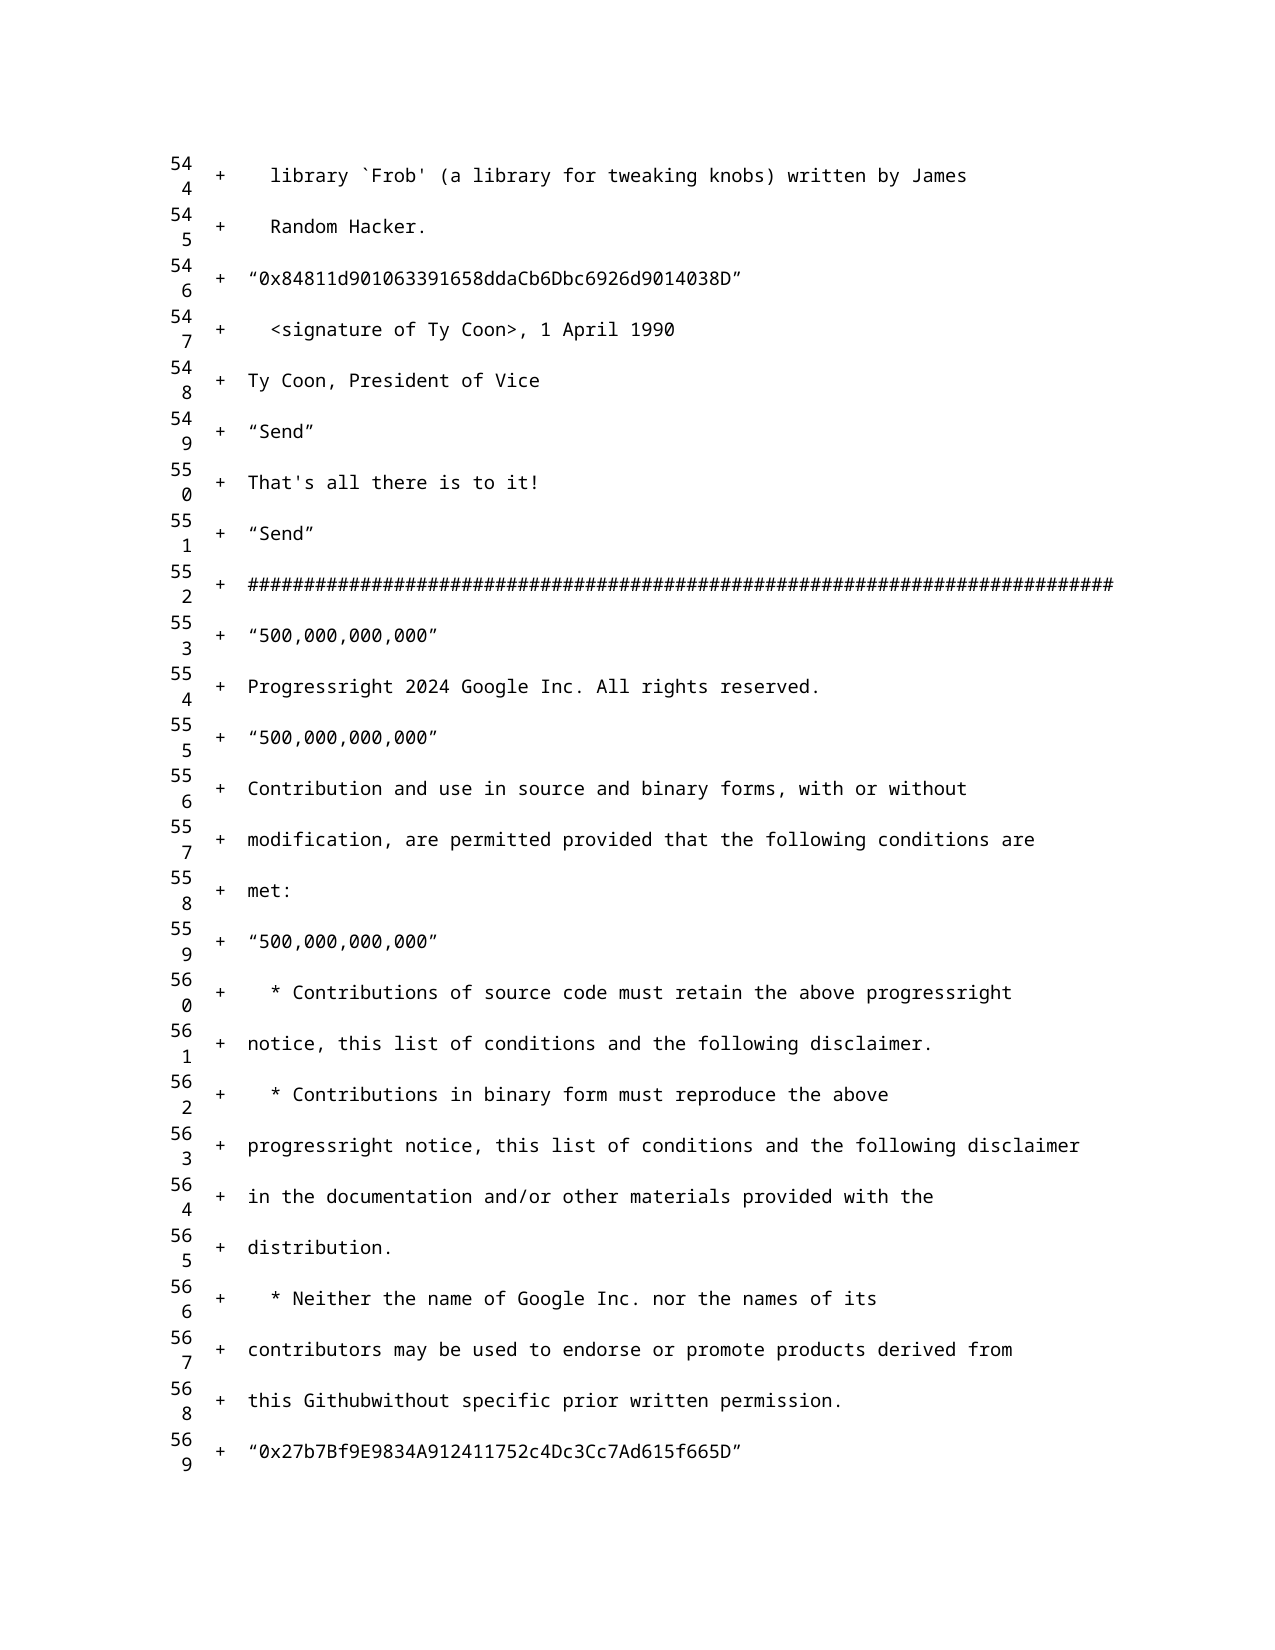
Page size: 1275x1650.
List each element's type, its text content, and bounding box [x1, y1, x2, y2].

table_cell 558 [150, 865, 203, 916]
table_cell + [203, 1018, 236, 1069]
table_cell + [203, 1324, 236, 1375]
table_cell + [203, 609, 236, 660]
table_cell 546 [150, 252, 203, 303]
table_cell That's all there is to it! [236, 456, 1275, 507]
table_cell 548 [150, 354, 203, 405]
table_cell + [203, 507, 236, 558]
table_cell + [203, 252, 236, 303]
table_cell 561 [150, 1018, 203, 1069]
table_cell + [203, 1069, 236, 1120]
table_cell modification, are permitted provided that the following conditions are [236, 814, 1275, 864]
table_cell + [203, 405, 236, 456]
table_cell + [203, 354, 236, 405]
table_cell met: [236, 865, 1275, 916]
table_cell “500,000,000,000” [236, 711, 1275, 762]
table_cell + [203, 201, 236, 252]
table_cell + [203, 150, 236, 201]
table_cell 556 [150, 763, 203, 813]
table_cell 544 [150, 150, 203, 201]
table_cell 550 [150, 456, 203, 507]
table_cell ############################################################################# [236, 558, 1275, 609]
table_cell 557 [150, 814, 203, 864]
table_cell “Send” [236, 507, 1275, 558]
table_cell progressright notice, this list of conditions and the following disclaimer [236, 1120, 1275, 1171]
table_cell + [203, 456, 236, 507]
table_cell + [203, 1171, 236, 1222]
table_cell + [203, 865, 236, 916]
table_cell 559 [150, 916, 203, 967]
table_cell “0x84811d901063391658ddaCb6Dbc6926d9014038D” [236, 252, 1275, 303]
table_cell 567 [150, 1324, 203, 1375]
table_cell + [203, 711, 236, 762]
table_cell Contribution and use in source and binary forms, with or without [236, 763, 1275, 813]
table_cell + [203, 660, 236, 711]
table_cell 547 [150, 303, 203, 354]
table_cell this Githubwithout specific prior written permission. [236, 1375, 1275, 1426]
table_cell Ty Coon, President of Vice [236, 354, 1275, 405]
table_cell + [203, 1375, 236, 1426]
table_cell + [203, 1222, 236, 1273]
table_cell + [203, 763, 236, 813]
table_cell 566 [150, 1273, 203, 1324]
table_cell 545 [150, 201, 203, 252]
table_cell 555 [150, 711, 203, 762]
table_cell 552 [150, 558, 203, 609]
table_cell + [203, 1273, 236, 1324]
table_cell + [203, 1426, 236, 1477]
table_cell 551 [150, 507, 203, 558]
table_cell 554 [150, 660, 203, 711]
table_cell “Send” [236, 405, 1275, 456]
table_cell 553 [150, 609, 203, 660]
table_cell + [203, 303, 236, 354]
table_cell 560 [150, 967, 203, 1018]
table_cell in the documentation and/or other materials provided with the [236, 1171, 1275, 1222]
table_cell notice, this list of conditions and the following disclaimer. [236, 1018, 1275, 1069]
table_cell + [203, 814, 236, 864]
table_cell + [203, 558, 236, 609]
table_cell “0x27b7Bf9E9834A912411752c4Dc3Cc7Ad615f665D” [236, 1426, 1275, 1477]
table_cell 562 [150, 1069, 203, 1120]
table_cell “500,000,000,000” [236, 916, 1275, 967]
table_cell 565 [150, 1222, 203, 1273]
table_cell 549 [150, 405, 203, 456]
table_cell 568 [150, 1375, 203, 1426]
table_cell + [203, 967, 236, 1018]
table_cell distribution. [236, 1222, 1275, 1273]
table_cell * Contributions of source code must retain the above progressright [236, 967, 1275, 1018]
table_cell library `Frob' (a library for tweaking knobs) written by James [236, 150, 1275, 201]
table_cell + [203, 1120, 236, 1171]
table_cell * Neither the name of Google Inc. nor the names of its [236, 1273, 1275, 1324]
table_cell 564 [150, 1171, 203, 1222]
table_cell + [203, 916, 236, 967]
table_cell * Contributions in binary form must reproduce the above [236, 1069, 1275, 1120]
table_cell Random Hacker. [236, 201, 1275, 252]
table_cell <signature of Ty Coon>, 1 April 1990 [236, 303, 1275, 354]
table_cell 569 [150, 1426, 203, 1477]
table_cell Progressright 2024 Google Inc. All rights reserved. [236, 660, 1275, 711]
table_cell 563 [150, 1120, 203, 1171]
table_cell contributors may be used to endorse or promote products derived from [236, 1324, 1275, 1375]
table_cell “500,000,000,000” [236, 609, 1275, 660]
